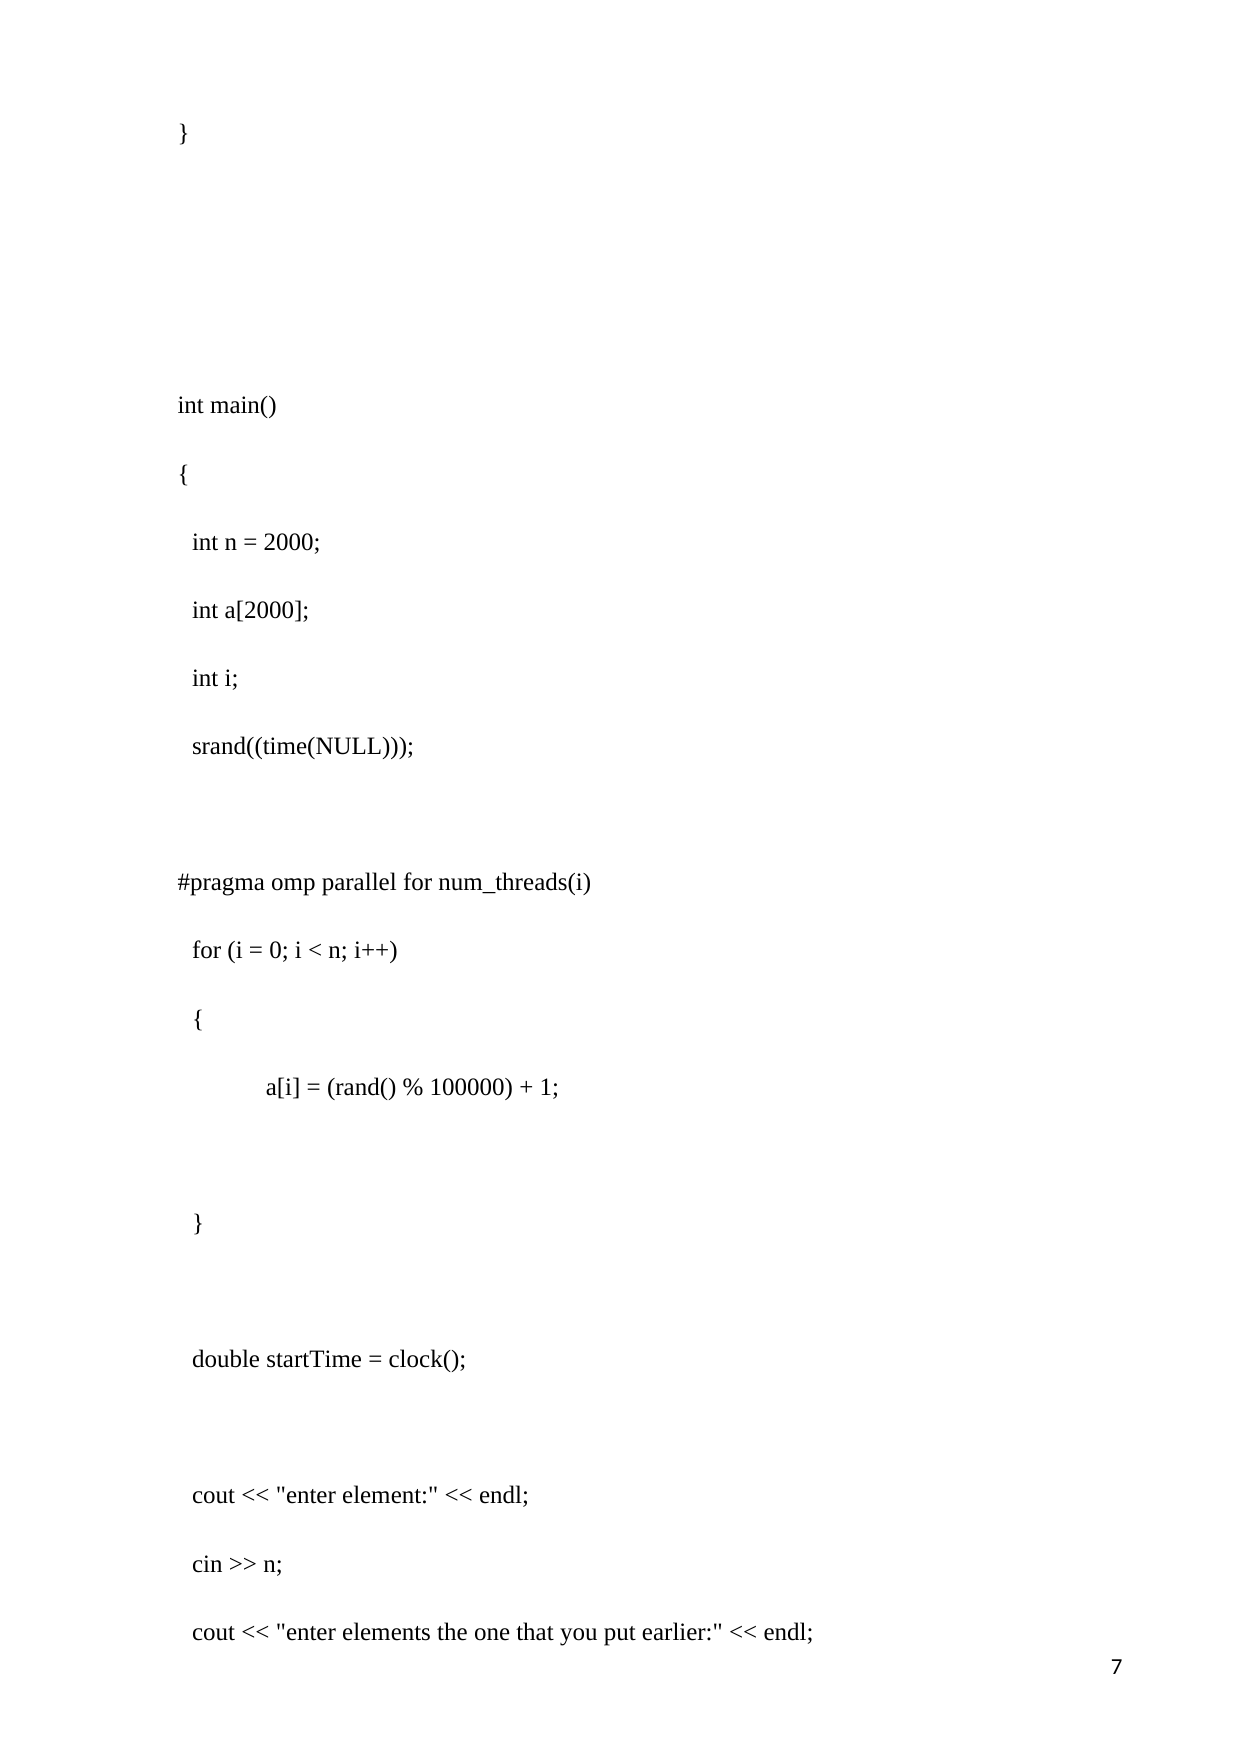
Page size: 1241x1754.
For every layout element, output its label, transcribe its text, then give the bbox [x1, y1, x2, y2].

text int n = 2000; [118, 527, 1122, 556]
text int i; [118, 663, 1122, 692]
text cin >> n; [118, 1549, 1122, 1577]
text srand((time(NULL))); [118, 731, 1122, 760]
text } [118, 1208, 1122, 1237]
text #pragma omp parallel for num_threads(i) [118, 867, 1122, 896]
text { [118, 1004, 1122, 1032]
text { [118, 459, 1122, 487]
text for (i = 0; i < n; i++) [118, 936, 1122, 964]
text int main() [118, 391, 1122, 419]
text a[i] = (rand() % 100000) + 1; [118, 1072, 1122, 1101]
text } [118, 118, 1122, 147]
text cout << "enter element:" << endl; [118, 1481, 1122, 1509]
text double startTime = clock(); [118, 1344, 1122, 1373]
text cout << "enter elements the one that you put earlier:" << endl; [118, 1617, 1122, 1646]
text int a[2000]; [118, 595, 1122, 624]
